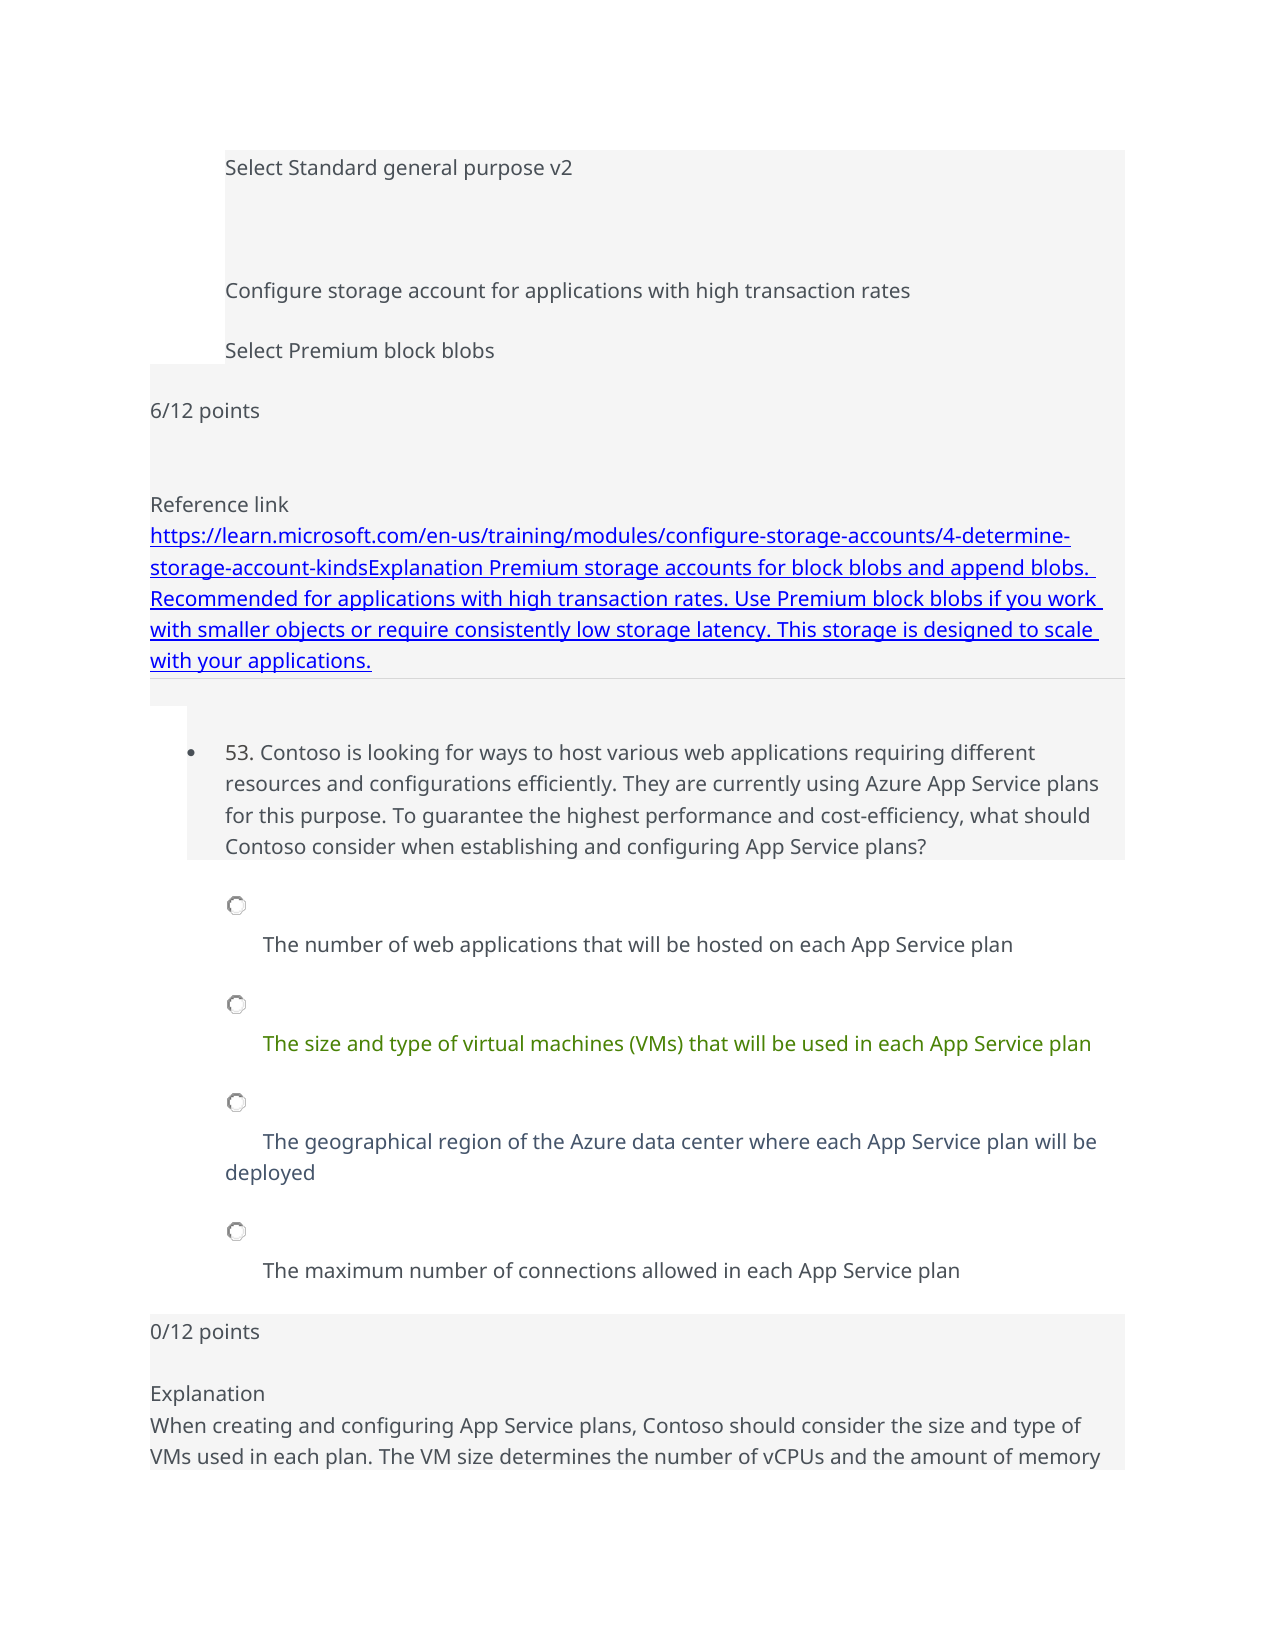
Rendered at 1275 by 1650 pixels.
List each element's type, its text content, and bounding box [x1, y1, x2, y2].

text Explanation [150, 1377, 1125, 1408]
text The size and type of virtual machines (VMs) that will be used in each App Service plan [225, 988, 1125, 1057]
list 53. Contoso is looking for ways to host various web applications requiring different resources and configurations efficiently. They are currently using Azure App Service plans for this purpose. To guarantee the highest performance and cost-efficiency, what should Contoso consider when establishing and configuring App Service plans? [187, 735, 1125, 860]
text The maximum number of connections allowed in each App Service plan [225, 1216, 1125, 1285]
text Select Standard general purpose v2 [225, 150, 1125, 181]
text 0/12 points [150, 1314, 1125, 1345]
text The number of web applications that will be hosted on each App Service plan [225, 889, 1125, 959]
text Select Premium block blobs [225, 333, 1125, 364]
text 6/12 points [150, 394, 1125, 425]
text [150, 1408, 1125, 1470]
text Reference link [150, 456, 1125, 519]
text Configure storage account for applications with high transaction rates [225, 210, 1125, 304]
text The geographical region of the Azure data center where each App Service plan will be deployed [225, 1086, 1125, 1187]
text https://learn.microsoft.com/en-us/training/modules/configure-storage-accounts/4-determine-storage-account-kindsExplanation Premium storage accounts for block blobs and append blobs. Recommended for applications with high transaction rates. Use Premium block blobs if you work with smaller objects or require consistently low storage latency. This storage is designed to scale with your applications. [150, 519, 1125, 675]
